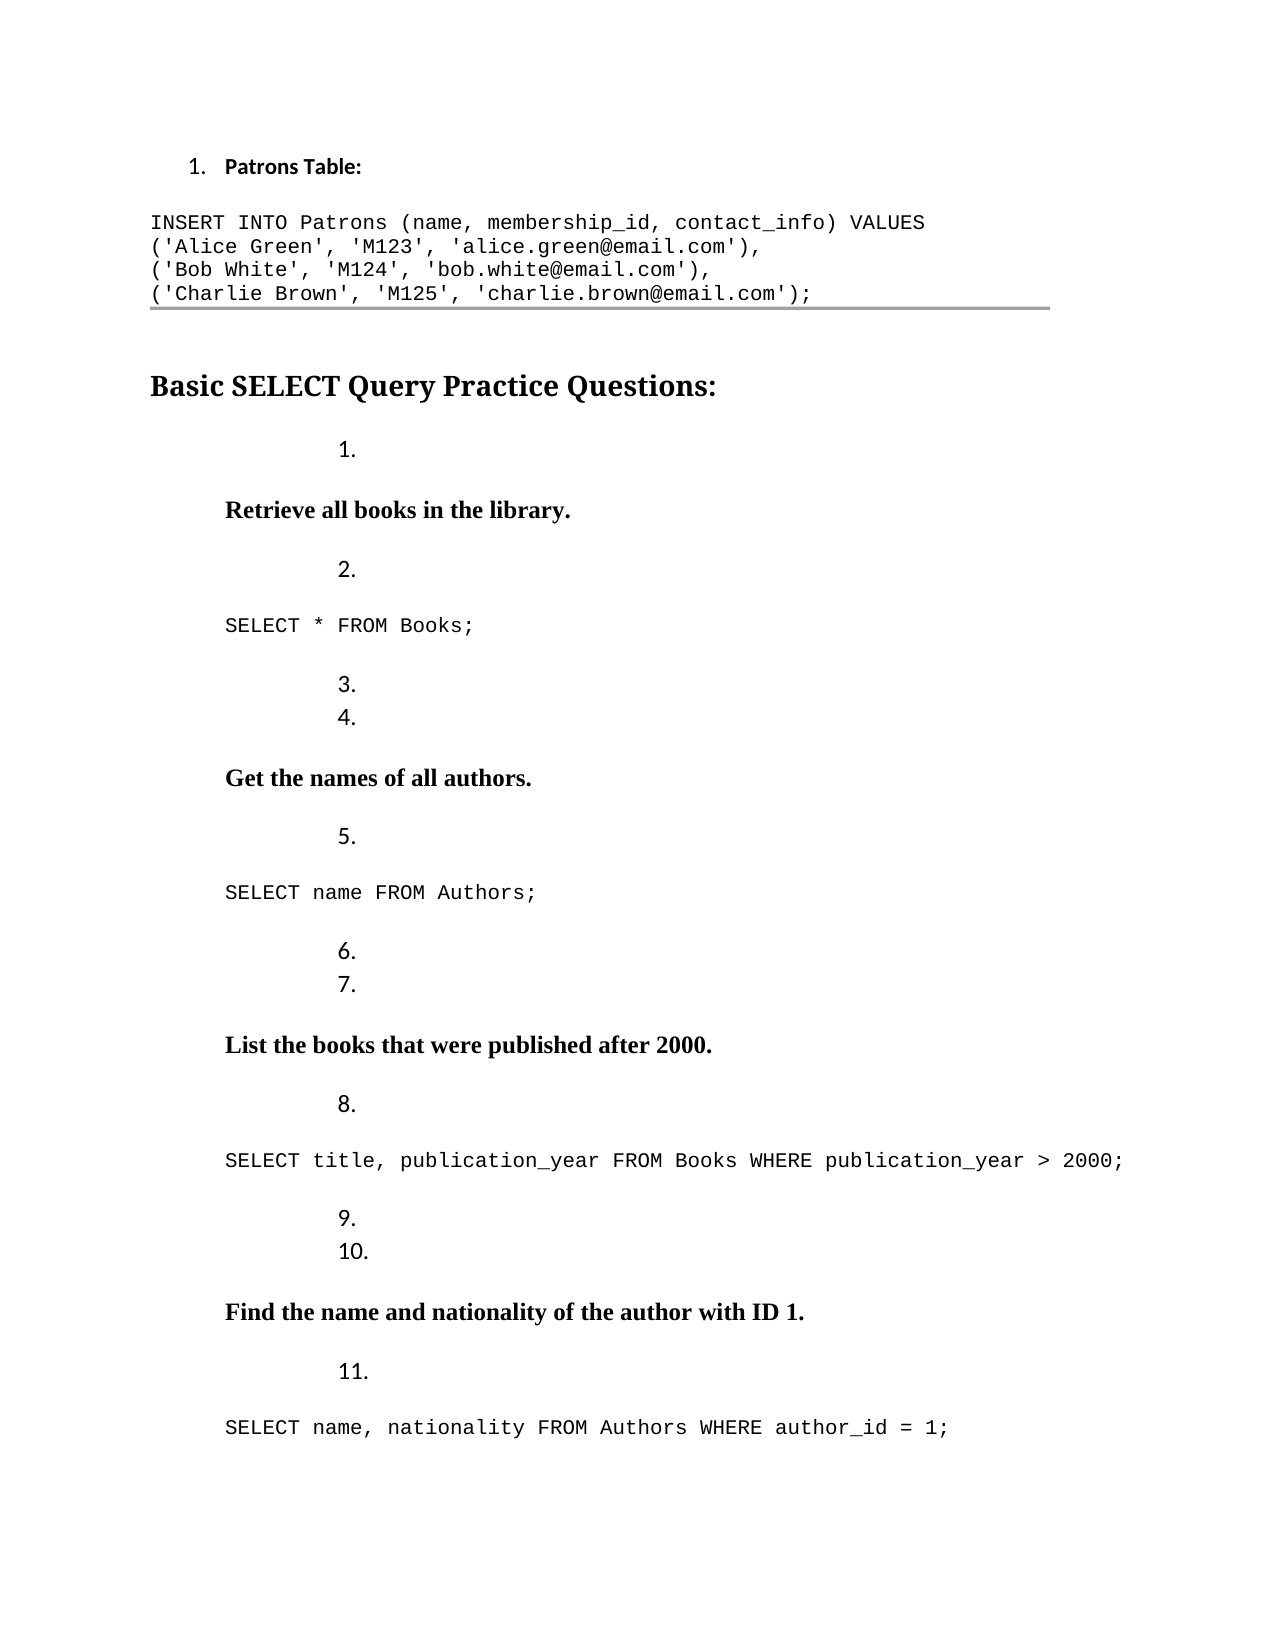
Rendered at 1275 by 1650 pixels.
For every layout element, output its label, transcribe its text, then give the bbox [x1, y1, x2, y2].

text Find the name and nationality of the author with ID 1. [225, 1297, 1125, 1326]
text SELECT title, publication_year FROM Books WHERE publication_year > 2000; [225, 1149, 1125, 1173]
text INSERT INTO Patrons (name, membership_id, contact_info) VALUES [150, 212, 1125, 236]
text ('Alice Green', 'M123', 'alice.green@email.com'), [150, 236, 1125, 259]
text ('Charlie Brown', 'M125', 'charlie.brown@email.com'); [150, 283, 1125, 307]
text ('Bob White', 'M124', 'bob.white@email.com'), [150, 259, 1125, 283]
text Get the names of all authors. [225, 763, 1125, 791]
text List the books that were published after 2000. [225, 1030, 1125, 1058]
text SELECT name FROM Authors; [225, 882, 1125, 906]
text Retrieve all books in the library. [225, 495, 1125, 524]
text SELECT * FROM Books; [225, 615, 1125, 639]
list Patrons Table: [187, 150, 1125, 181]
text SELECT name, nationality FROM Authors WHERE author_id = 1; [225, 1417, 1125, 1440]
subtitle Basic SELECT Query Practice Questions: [150, 366, 1125, 404]
